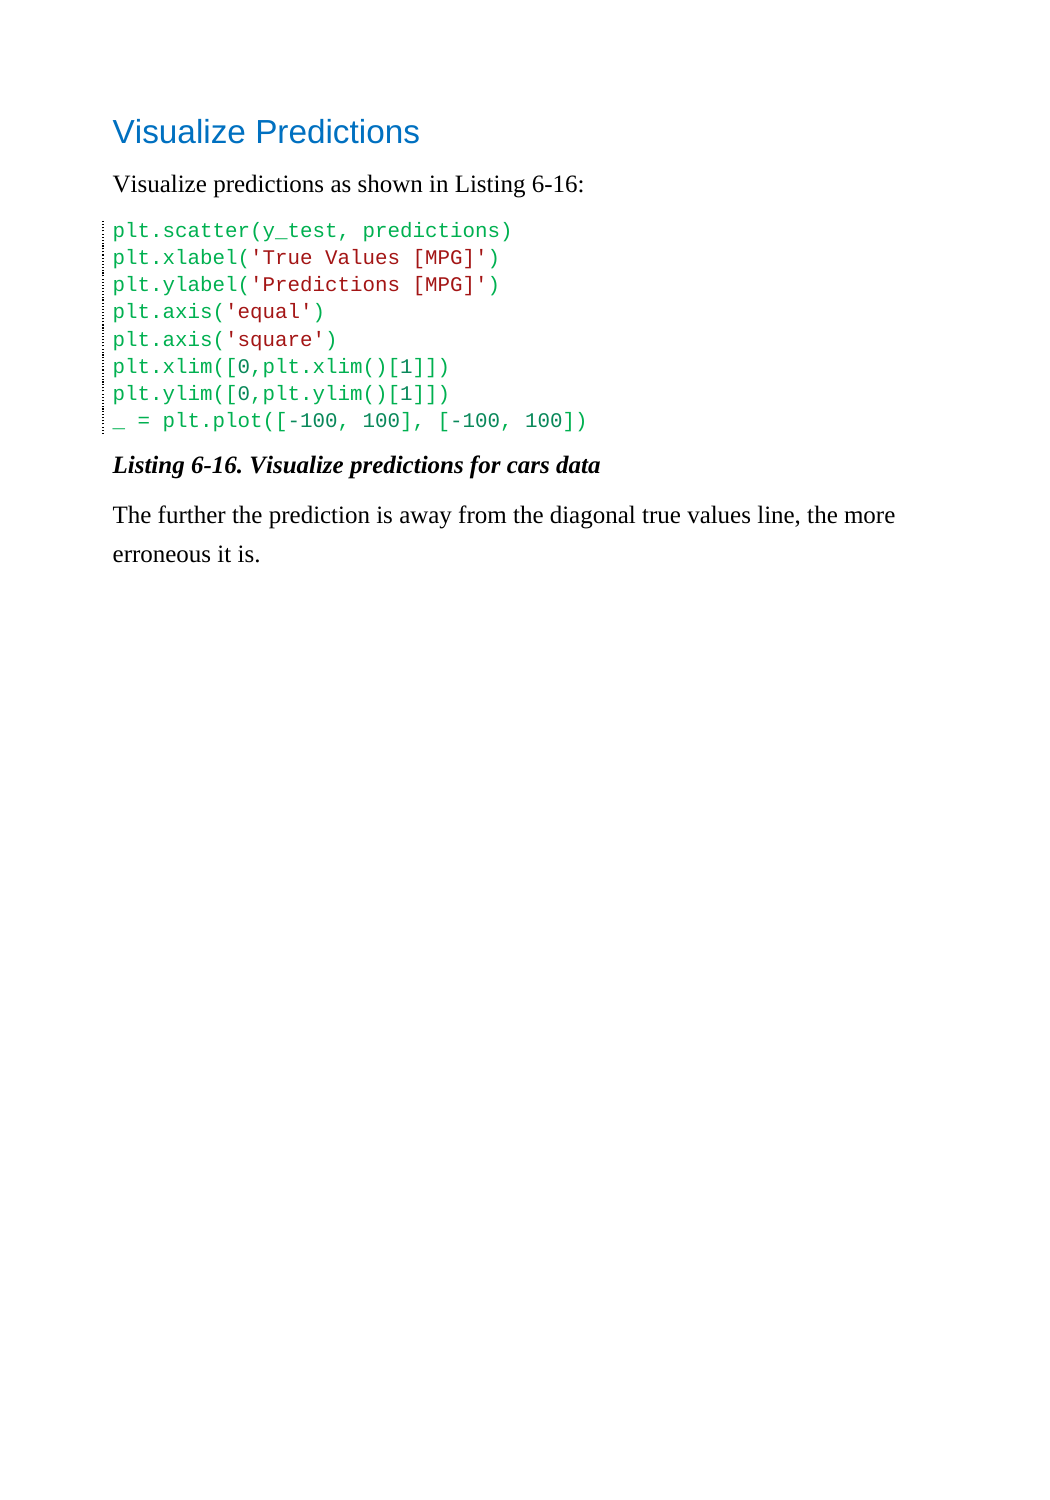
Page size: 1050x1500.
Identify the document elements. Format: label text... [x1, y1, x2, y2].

text plt.axis('equal') [102, 301, 937, 325]
subtitle Visualize Predictions [112, 112, 937, 151]
text plt.scatter(y_test, predictions) [102, 220, 937, 243]
text The further the prediction is away from the diagonal true values line, the more erroneous it is. [112, 501, 937, 568]
text Listing 6-16. Visualize predictions for cars data [112, 450, 937, 479]
text _ = plt.plot([-100, 100], [-100, 100]) [102, 410, 937, 434]
text plt.ylim([0,plt.ylim()[1]]) [102, 383, 937, 407]
text Visualize predictions as shown in Listing 6-16: [112, 169, 937, 198]
text plt.xlabel('True Values [MPG]') [102, 247, 937, 271]
text plt.axis('square') [102, 329, 937, 352]
text plt.ylabel('Predictions [MPG]') [102, 274, 937, 298]
text plt.xlim([0,plt.xlim()[1]]) [102, 356, 937, 379]
